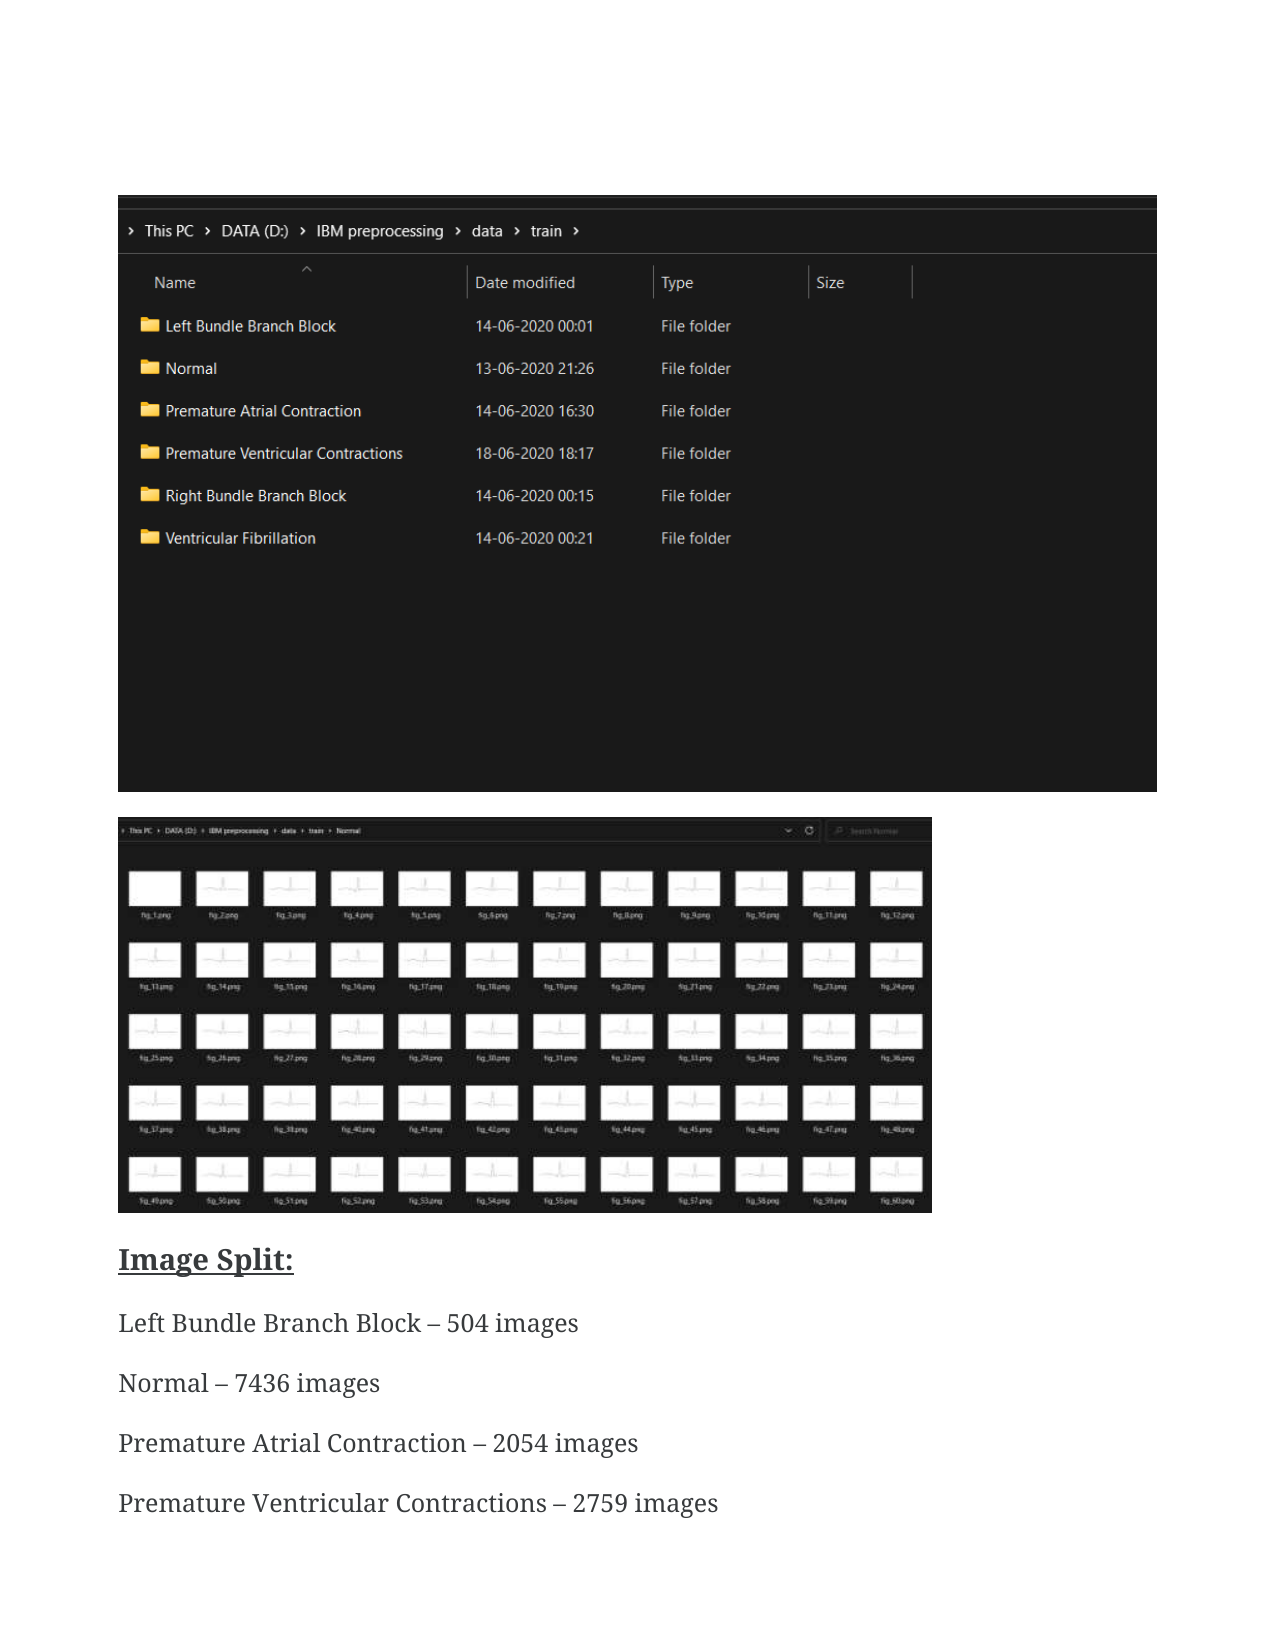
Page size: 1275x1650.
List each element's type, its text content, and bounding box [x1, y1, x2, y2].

text Image Split: [118, 1240, 1157, 1279]
text Premature Ventricular Contractions – 2759 images [118, 1486, 1157, 1520]
text Premature Atrial Contraction – 2054 images [118, 1426, 1157, 1460]
text Normal – 7436 images [118, 1366, 1157, 1400]
text Left Bundle Branch Block – 504 images [118, 1306, 1157, 1340]
